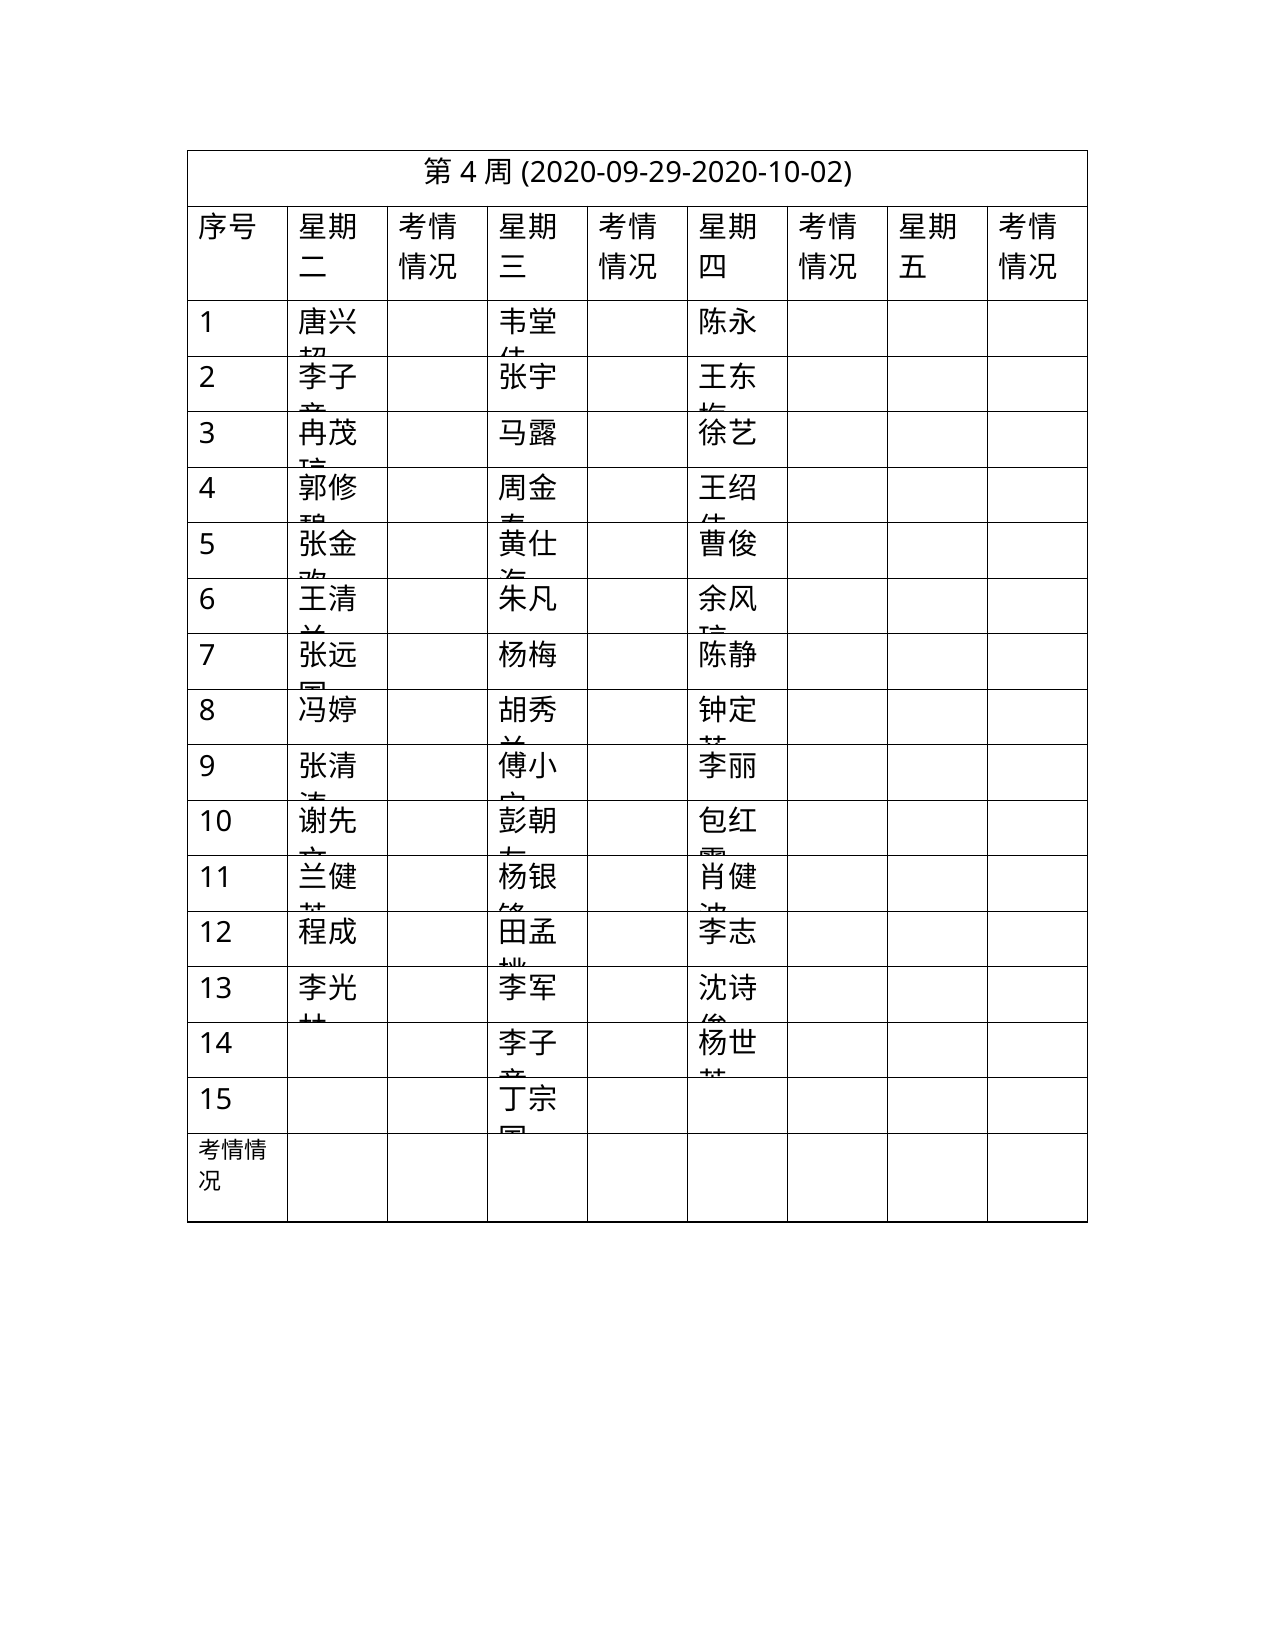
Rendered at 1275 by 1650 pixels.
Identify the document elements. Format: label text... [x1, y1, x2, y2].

table_cell 考情情况 [788, 207, 887, 300]
table_cell 沈诗俊 [688, 967, 787, 1022]
table_cell 田孟桃 [488, 912, 587, 966]
table_cell [588, 856, 687, 911]
table_cell [888, 301, 987, 356]
table_cell [288, 1078, 387, 1133]
table_cell 丁宗国 [488, 1078, 587, 1133]
table_cell 王东梅 [688, 357, 787, 411]
table_cell [788, 967, 887, 1022]
table_cell [988, 1078, 1087, 1133]
table_cell 星期四 [688, 207, 787, 300]
table_cell [788, 1023, 887, 1077]
table_cell [888, 357, 987, 411]
table_cell [588, 523, 687, 578]
table_cell [588, 801, 687, 855]
table_cell [988, 468, 1087, 522]
table_cell [988, 301, 1087, 356]
table_cell 9 [188, 745, 287, 800]
table_cell 考情情况 [588, 207, 687, 300]
table_cell 13 [188, 967, 287, 1022]
table_cell [588, 579, 687, 633]
table_cell 杨梅 [488, 634, 587, 689]
table_cell [988, 967, 1087, 1022]
table_cell 钟定芬 [688, 690, 787, 744]
table_cell [388, 967, 487, 1022]
table_cell [388, 523, 487, 578]
table_cell 陈永 [688, 301, 787, 356]
table_cell [388, 856, 487, 911]
table_cell 李子章 [288, 357, 387, 411]
table_cell [688, 1078, 787, 1133]
table_cell [988, 1023, 1087, 1077]
table_cell [988, 523, 1087, 578]
table_cell [688, 1134, 787, 1221]
table_cell [988, 412, 1087, 467]
table_cell [788, 468, 887, 522]
table_cell [888, 468, 987, 522]
table_cell [988, 801, 1087, 855]
table_cell 朱凡 [488, 579, 587, 633]
table_cell [388, 1134, 487, 1221]
table_cell [588, 634, 687, 689]
table_cell 包红霞 [688, 801, 787, 855]
table_cell [588, 357, 687, 411]
table_cell 冯婷 [288, 690, 387, 744]
table_cell 1 [188, 301, 287, 356]
table_cell [588, 967, 687, 1022]
table_cell [388, 579, 487, 633]
table_cell [388, 690, 487, 744]
table_cell [788, 579, 887, 633]
table_cell [988, 690, 1087, 744]
table_cell 韦堂佳 [488, 301, 587, 356]
table_cell 李军 [488, 967, 587, 1022]
table_cell 4 [188, 468, 287, 522]
table_cell [788, 745, 887, 800]
table_cell 星期二 [288, 207, 387, 300]
table_cell [788, 523, 887, 578]
table_cell [388, 1078, 487, 1133]
table_cell [288, 1134, 387, 1221]
table_cell [588, 301, 687, 356]
table_cell 8 [188, 690, 287, 744]
table_cell [888, 856, 987, 911]
table_cell 7 [188, 634, 287, 689]
table_cell 周金春 [488, 468, 587, 522]
table_cell 傅小宁 [488, 745, 587, 800]
table_cell 唐兴超 [288, 301, 387, 356]
table_cell 考情情况 [388, 207, 487, 300]
table_cell [488, 1134, 587, 1221]
table_cell [888, 690, 987, 744]
table_cell 张宇 [488, 357, 587, 411]
table_cell [588, 468, 687, 522]
table_cell 张清涛 [288, 745, 387, 800]
table_cell 序号 [188, 207, 287, 300]
table_cell [988, 745, 1087, 800]
table_cell 2 [188, 357, 287, 411]
table_cell 余风琼 [688, 579, 787, 633]
table_cell [588, 690, 687, 744]
table_cell [888, 801, 987, 855]
table_cell 王绍伟 [688, 468, 787, 522]
table_cell [588, 912, 687, 966]
table_cell 黄仕海 [488, 523, 587, 578]
table_cell 王清兰 [288, 579, 387, 633]
table_cell 14 [188, 1023, 287, 1077]
table_cell 曹俊 [688, 523, 787, 578]
table_cell 星期五 [888, 207, 987, 300]
table_cell [888, 412, 987, 467]
table_cell [388, 468, 487, 522]
table_cell [888, 967, 987, 1022]
table_cell [888, 634, 987, 689]
table_cell [388, 1023, 487, 1077]
table_cell 10 [188, 801, 287, 855]
table_cell [988, 912, 1087, 966]
table_cell 兰健英 [288, 856, 387, 911]
table_cell [888, 1023, 987, 1077]
table_cell 程成 [288, 912, 387, 966]
table_cell [988, 634, 1087, 689]
table_cell 胡秀兰 [488, 690, 587, 744]
table_cell [588, 745, 687, 800]
table_cell 李子章 [488, 1023, 587, 1077]
table_cell 郭修碧 [288, 468, 387, 522]
table_cell 12 [188, 912, 287, 966]
table_cell [388, 634, 487, 689]
table_cell 李志 [688, 912, 787, 966]
table_cell 马露 [488, 412, 587, 467]
table_cell 谢先文 [288, 801, 387, 855]
table_cell [788, 912, 887, 966]
table_cell [788, 1134, 887, 1221]
table_cell 杨银锋 [488, 856, 587, 911]
table_cell [888, 745, 987, 800]
table_cell [388, 412, 487, 467]
table_cell [588, 412, 687, 467]
table_cell [788, 801, 887, 855]
table_header 第 4 周 (2020-09-29-2020-10-02) [188, 151, 1087, 206]
table_cell [788, 634, 887, 689]
table_cell 15 [188, 1078, 287, 1133]
table_cell 杨世英 [688, 1023, 787, 1077]
table_cell [788, 301, 887, 356]
table_cell [888, 523, 987, 578]
table_cell 6 [188, 579, 287, 633]
table_cell 11 [188, 856, 287, 911]
table_cell 考情情况 [188, 1134, 287, 1221]
table_cell [588, 1078, 687, 1133]
table_cell 冉茂琼 [288, 412, 387, 467]
table_cell [388, 801, 487, 855]
table_cell 李丽 [688, 745, 787, 800]
table_cell [588, 1023, 687, 1077]
table_cell 3 [188, 412, 287, 467]
table_cell [988, 357, 1087, 411]
table_cell [388, 301, 487, 356]
table_cell 肖健波 [688, 856, 787, 911]
table_cell 5 [188, 523, 287, 578]
table_cell 张金欢 [288, 523, 387, 578]
table_cell [788, 1078, 887, 1133]
table_cell 陈静 [688, 634, 787, 689]
table_cell 彭朝友 [488, 801, 587, 855]
table_cell [988, 856, 1087, 911]
table_cell [388, 912, 487, 966]
table_cell 张远国 [288, 634, 387, 689]
table_cell [388, 357, 487, 411]
table_cell [988, 1134, 1087, 1221]
table_cell [388, 745, 487, 800]
table_cell [888, 912, 987, 966]
table_cell [788, 690, 887, 744]
table_cell [888, 1078, 987, 1133]
table_cell 李光林 [288, 967, 387, 1022]
table_cell [788, 856, 887, 911]
table_cell [888, 579, 987, 633]
table_cell [288, 1023, 387, 1077]
table_cell [888, 1134, 987, 1221]
table_cell 星期三 [488, 207, 587, 300]
table_cell [988, 579, 1087, 633]
table_cell [788, 412, 887, 467]
table_cell 徐艺 [688, 412, 787, 467]
table_cell [588, 1134, 687, 1221]
table_cell 考情情况 [988, 207, 1087, 300]
table_cell [788, 357, 887, 411]
